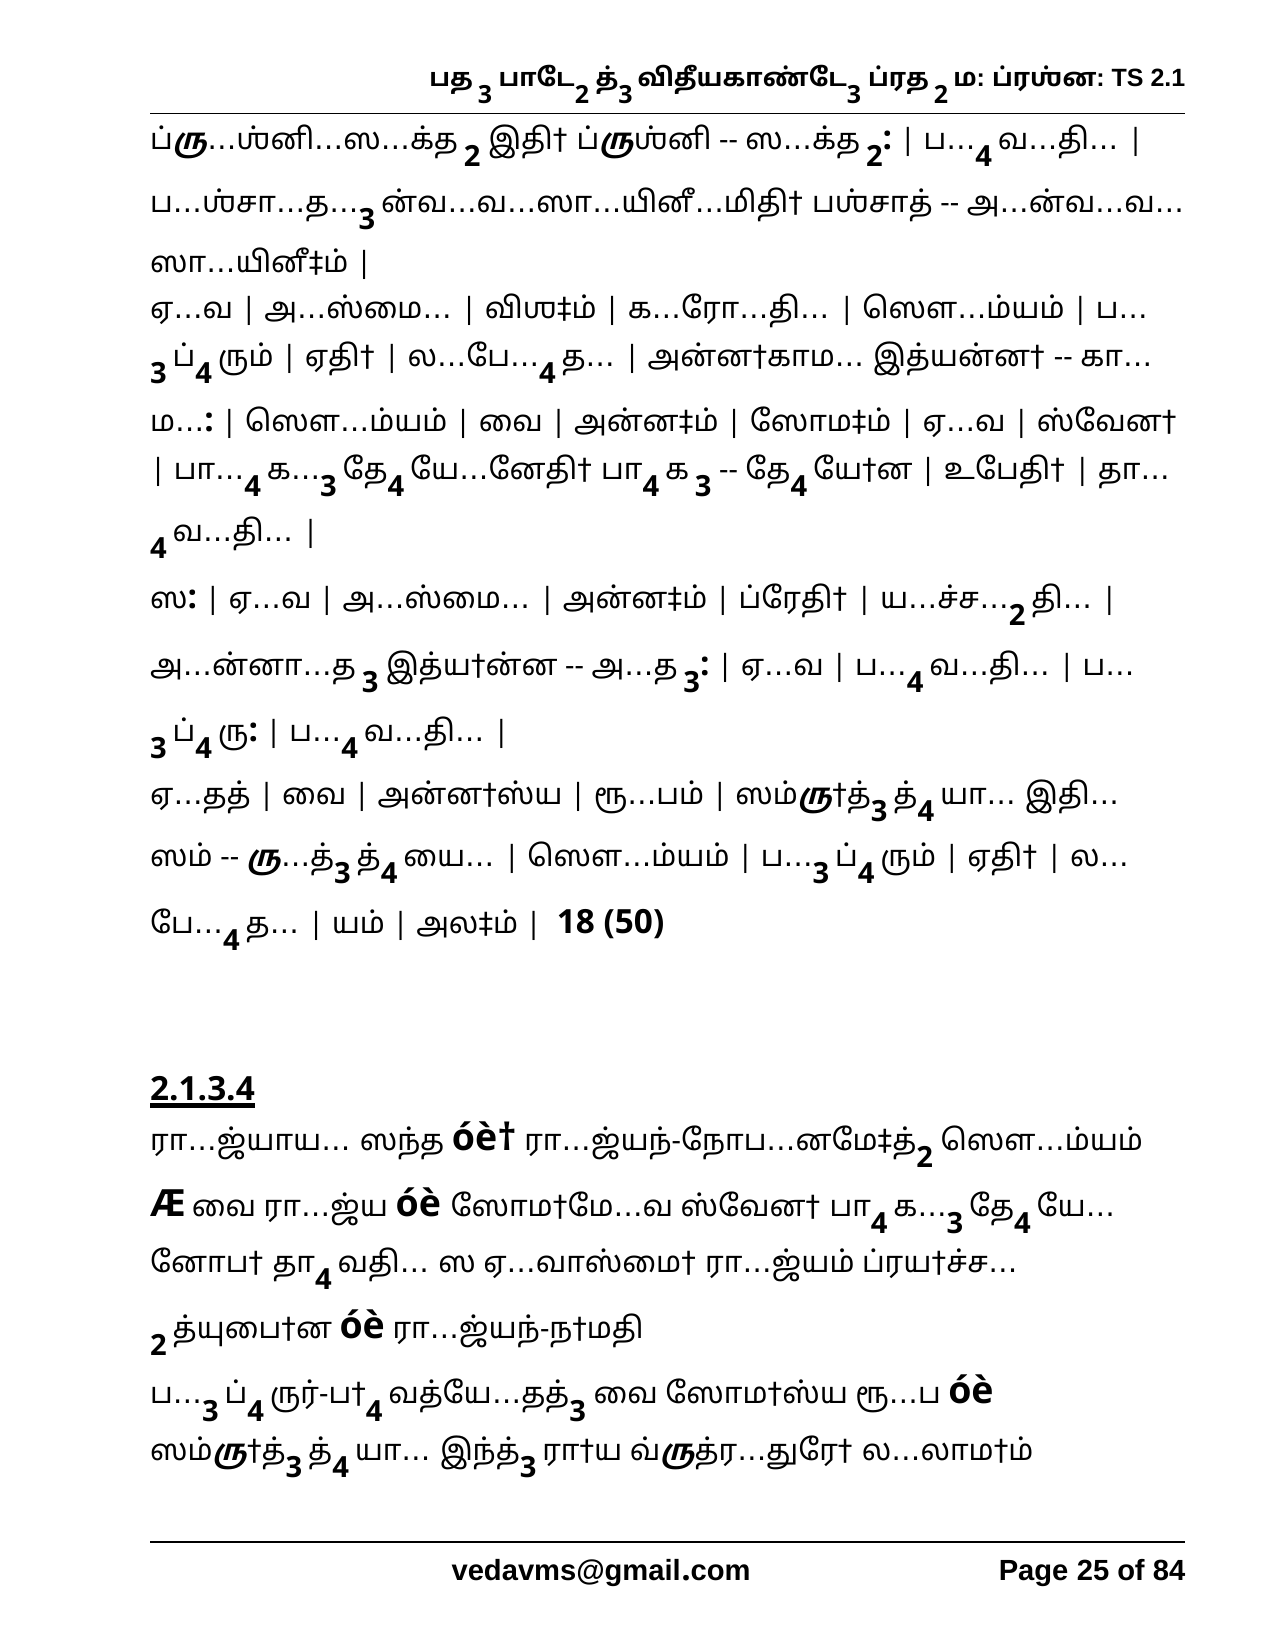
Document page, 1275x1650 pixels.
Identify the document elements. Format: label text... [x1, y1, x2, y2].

text 2.1.3.4 [150, 1065, 1185, 1110]
text ஏ…தத் | வை | அன்ன†ஸ்ய | ரூ…பம் | ஸம்ரு†த்3த்4யா… இதி… ஸம் -- ரு…த்3த்4யை… | ஸௌ…ம்யம் | ப…3ப்4ரும் | ஏதி† | ல…பே…4த… | யம் | அல‡ம் | 18 (50) [150, 773, 1185, 959]
